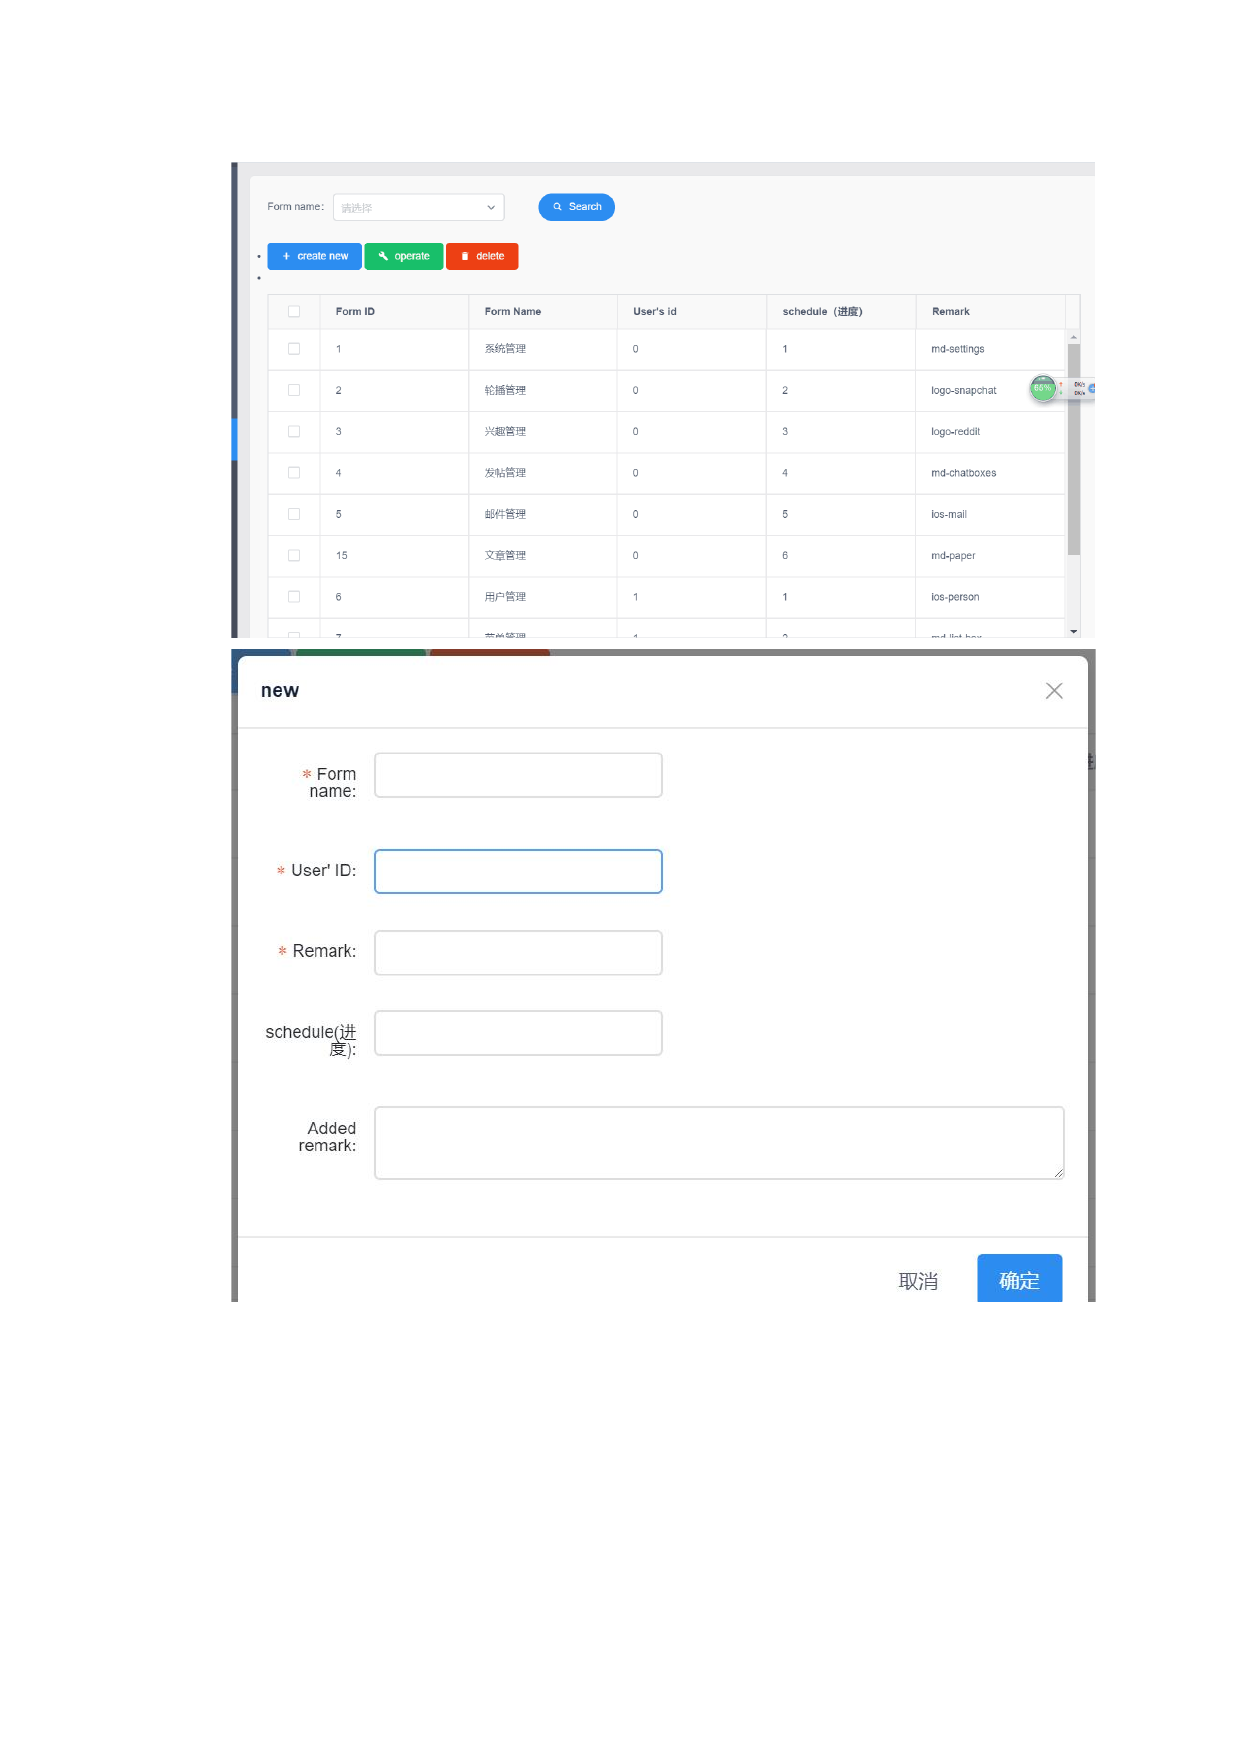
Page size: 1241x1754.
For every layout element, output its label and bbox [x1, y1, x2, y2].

picture [231, 162, 1095, 638]
picture [231, 649, 1096, 1302]
